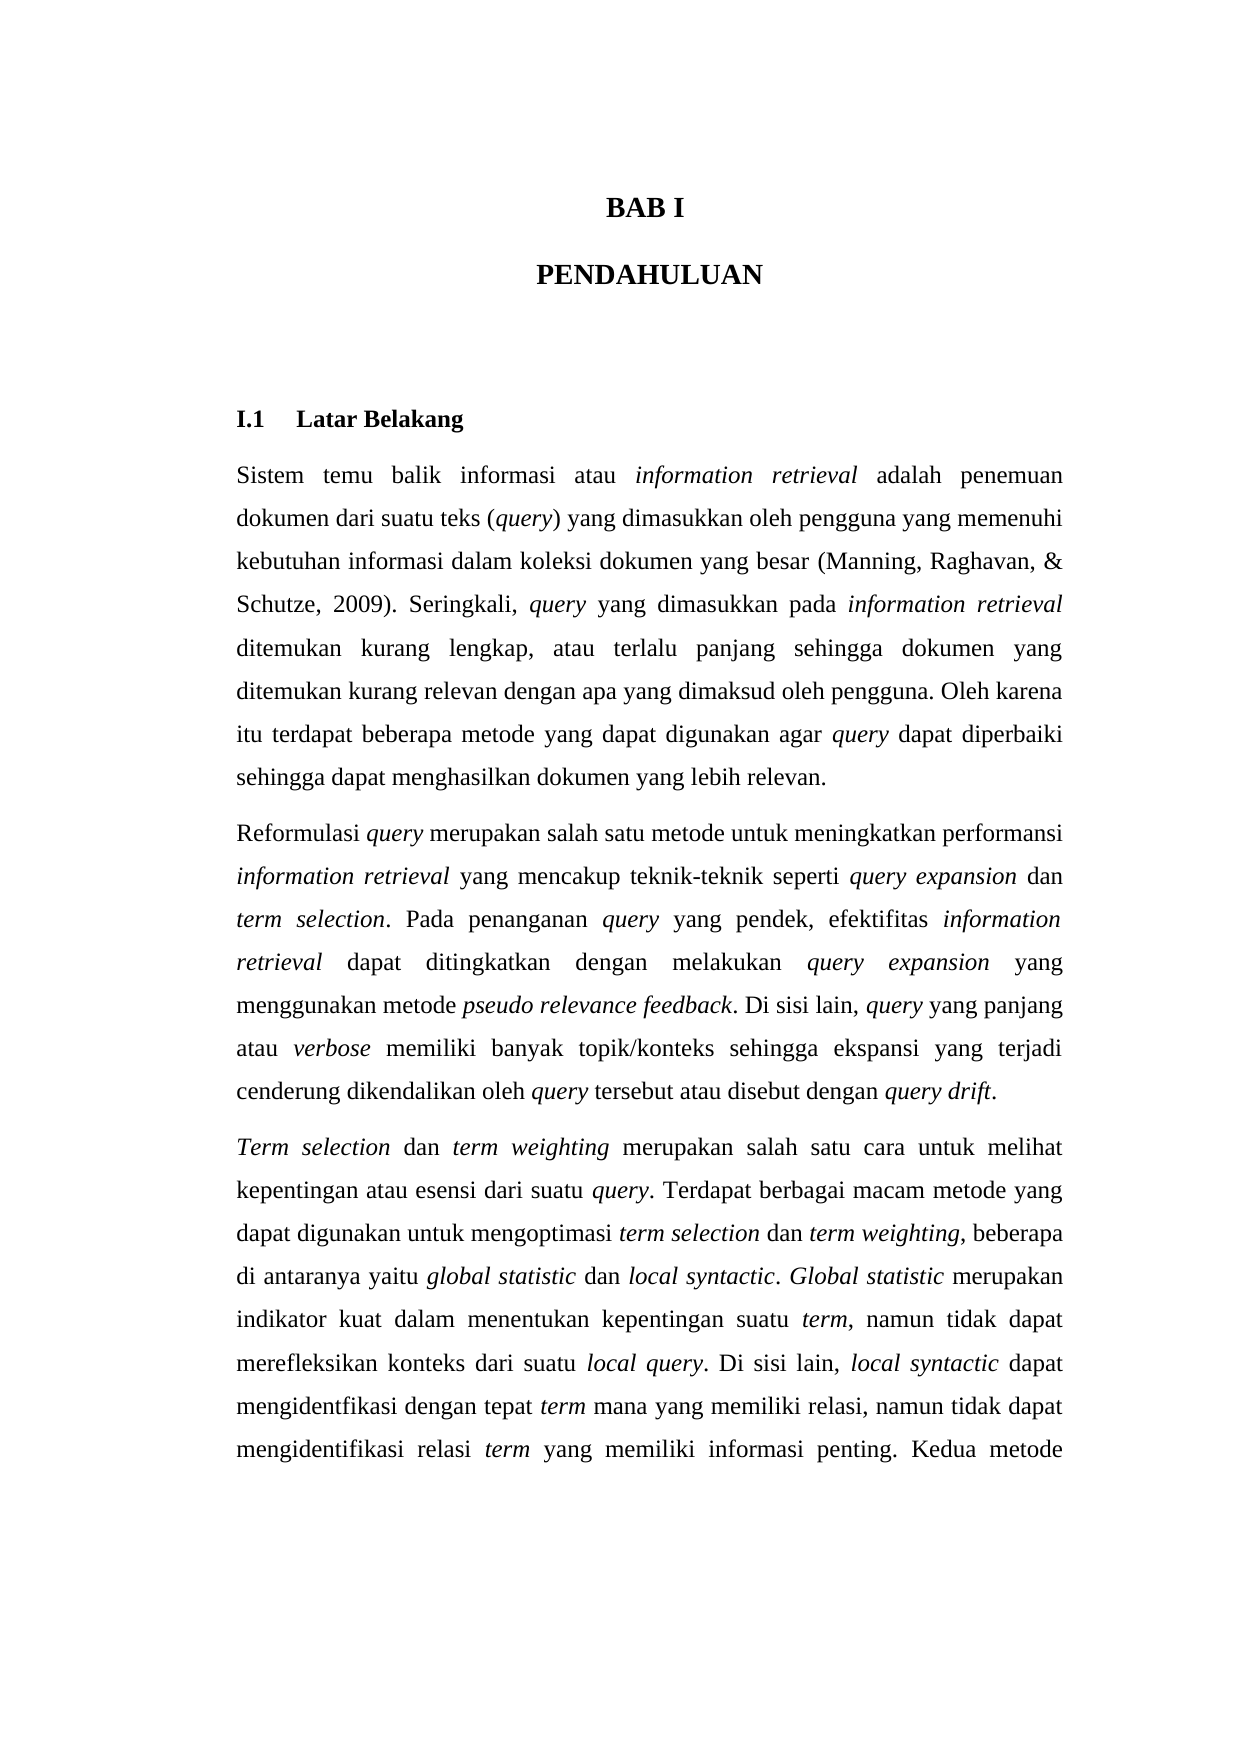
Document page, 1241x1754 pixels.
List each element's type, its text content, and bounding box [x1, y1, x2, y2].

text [236, 1132, 1063, 1463]
text Reformulasi query merupakan salah satu metode untuk meningkatkan performansi information retrieval yang mencakup teknik-teknik seperti query expansion dan term selection. Pada penanganan query yang pendek, efektifitas information retrieval dapat ditingkatkan dengan melakukan query expansion yang menggunakan metode pseudo relevance feedback. Di sisi lain, query yang panjang atau verbose memiliki banyak topik/konteks sehingga ekspansi yang terjadi cenderung dikendalikan oleh query tersebut atau disebut dengan query drift. [236, 818, 1063, 1105]
subtitle PENDAHULUAN [236, 190, 1063, 290]
text Sistem temu balik informasi atau information retrieval adalah penemuan dokumen dari suatu teks (query) yang dimasukkan oleh pengguna yang memenuhi kebutuhan informasi dalam koleksi dokumen yang besar . Seringkali, query yang dimasukkan pada information retrieval ditemukan kurang lengkap, atau terlalu panjang sehingga dokumen yang ditemukan kurang relevan dengan apa yang dimaksud oleh pengguna. Oleh karena itu terdapat beberapa metode yang dapat digunakan agar query dapat diperbaiki sehingga dapat menghasilkan dokumen yang lebih relevan. [236, 460, 1063, 791]
subtitle Latar Belakang [236, 404, 1063, 433]
